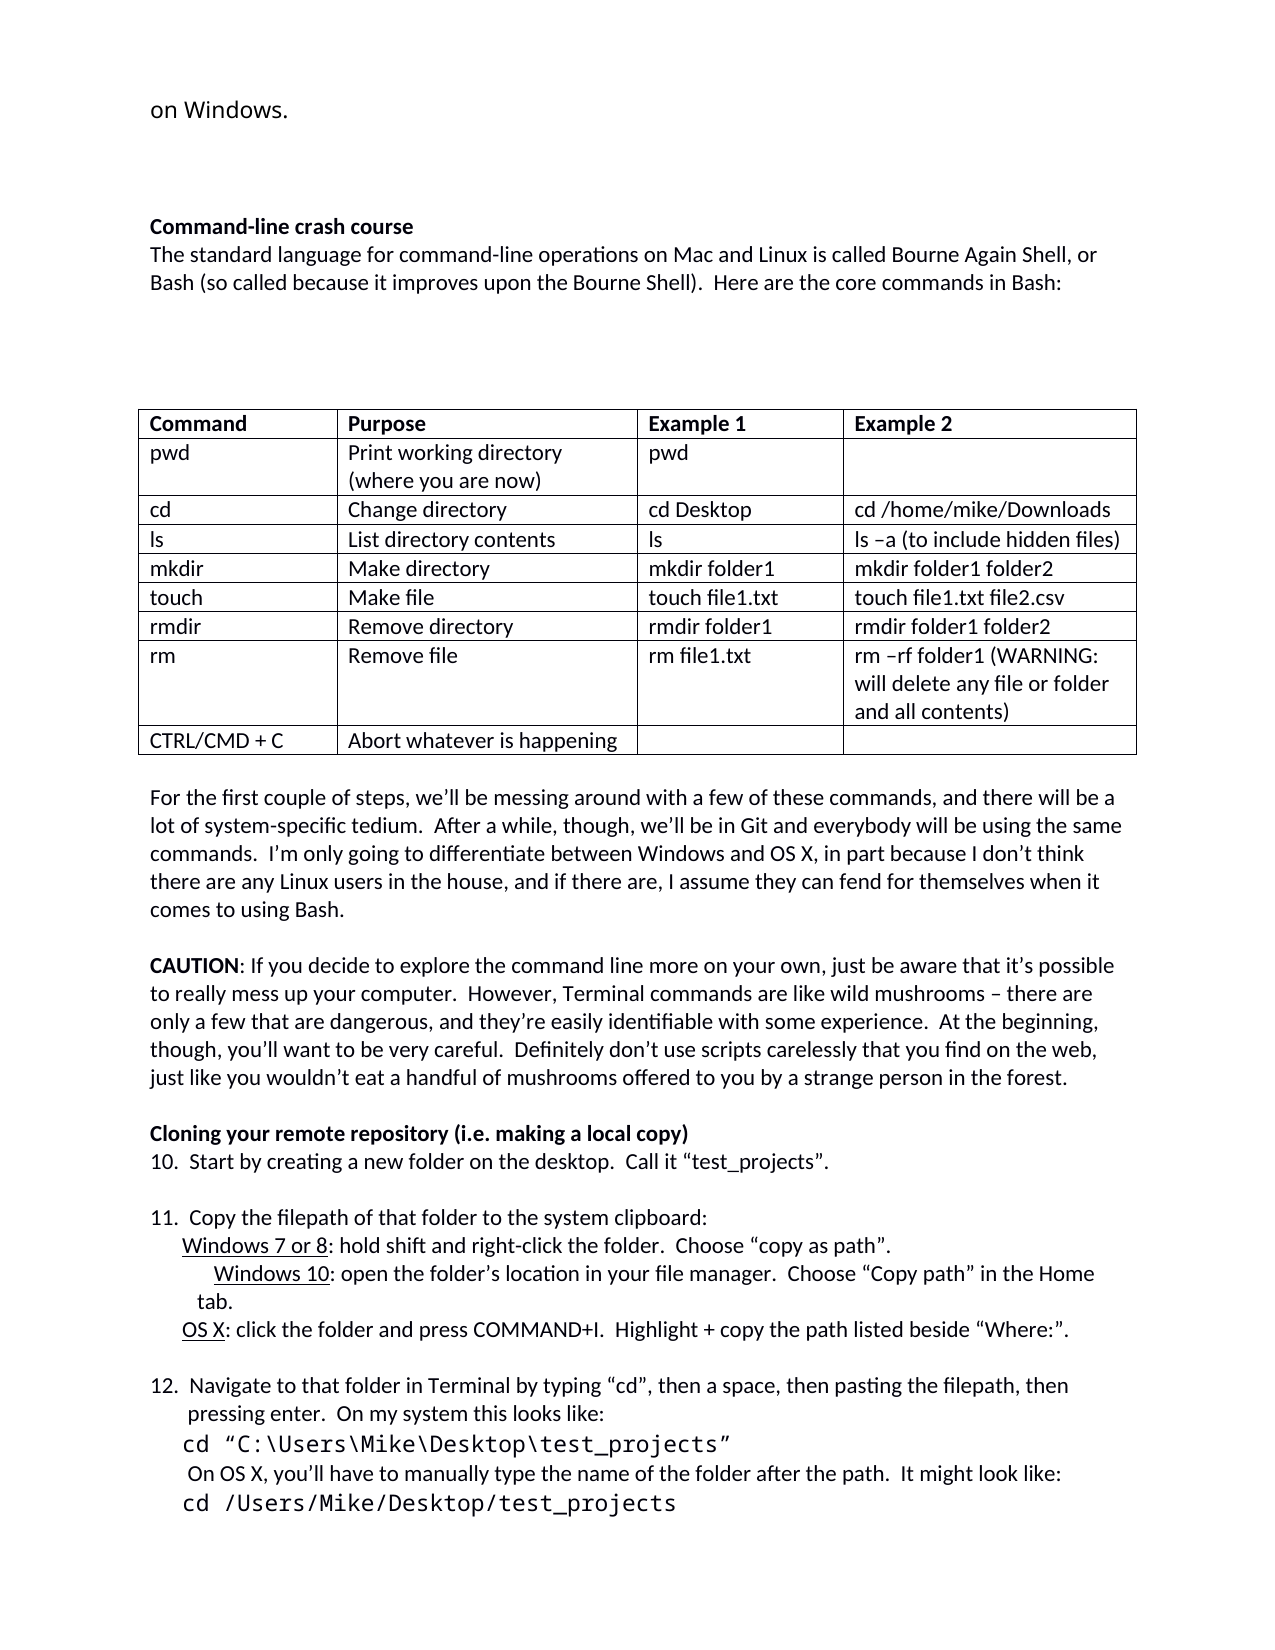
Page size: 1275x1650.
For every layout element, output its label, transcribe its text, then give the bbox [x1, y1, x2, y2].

table_cell pwd [638, 439, 843, 494]
text 11. Copy the filepath of that folder to the system clipboard: [150, 1203, 1125, 1231]
table_cell touch file1.txt [638, 583, 843, 611]
table_cell ls [139, 525, 337, 553]
table_header Purpose [338, 410, 637, 437]
text Command-line crash course [150, 212, 1125, 240]
table_cell touch file1.txt file2.csv [844, 583, 1136, 611]
table_cell mkdir folder1 [638, 554, 843, 582]
table_cell rmdir [139, 612, 337, 640]
text Windows 10: open the folder’s location in your file manager. Choose “Copy path” in the Home tab. [197, 1259, 1125, 1316]
table_cell rm [139, 641, 337, 725]
table_cell CTRL/CMD + C [139, 726, 337, 754]
table_cell cd Desktop [638, 496, 843, 524]
text 10. Start by creating a new folder on the desktop. Call it “test_projects”. [150, 1147, 1125, 1175]
table_cell Make directory [338, 554, 637, 582]
text 12. Navigate to that folder in Terminal by typing “cd”, then a space, then pasting the filepath, then pressing enter. On my system this looks like: [150, 1372, 1125, 1428]
table_cell Abort whatever is happening [338, 726, 637, 754]
table_cell rmdir folder1 folder2 [844, 612, 1136, 640]
text Cloning your remote repository (i.e. making a local copy) [150, 1119, 1125, 1147]
table_cell mkdir folder1 folder2 [844, 554, 1136, 582]
text on Windows. [150, 94, 1125, 125]
table_cell Print working directory (where you are now) [338, 439, 637, 494]
text For the first couple of steps, we’ll be messing around with a few of these commands, and there will be a lot of system-specific tedium. After a while, though, we’ll be in Git and everybody will be using the same commands. I’m only going to differentiate between Windows and OS X, in part because I don’t think there are any Linux users in the house, and if there are, I assume they can fend for themselves when it comes to using Bash. [150, 783, 1125, 923]
table_cell pwd [139, 439, 337, 494]
table_cell touch [139, 583, 337, 611]
table_cell rm –rf folder1 (WARNING: will delete any file or folder and all contents) [844, 641, 1136, 725]
text cd /Users/Mike/Desktop/test_projects [150, 1487, 1125, 1518]
table_cell [844, 726, 1136, 754]
text CAUTION: If you decide to explore the command line more on your own, just be aware that it’s possible to really mess up your computer. However, Terminal commands are like wild mushrooms – there are only a few that are dangerous, and they’re easily identifiable with some experience. At the beginning, though, you’ll want to be very careful. Definitely don’t use scripts carelessly that you find on the web, just like you wouldn’t eat a handful of mushrooms offered to you by a strange person in the forest. [150, 951, 1125, 1091]
text Windows 7 or 8: hold shift and right-click the folder. Choose “copy as path”. [150, 1231, 1125, 1259]
text The standard language for command-line operations on Mac and Linux is called Bourne Again Shell, or Bash (so called because it improves upon the Bourne Shell). Here are the core commands in Bash: [150, 240, 1125, 296]
table_header Example 1 [638, 410, 843, 437]
table_header Command [139, 410, 337, 437]
table_cell [844, 439, 1136, 494]
table_cell ls [638, 525, 843, 553]
table_header Example 2 [844, 410, 1136, 437]
text cd “C:\Users\Mike\Desktop\test_projects” [150, 1428, 1125, 1459]
text OS X: click the folder and press COMMAND+I. Highlight + copy the path listed beside “Where:”. [150, 1316, 1125, 1343]
table_cell Change directory [338, 496, 637, 524]
table_cell cd [139, 496, 337, 524]
table_cell [638, 726, 843, 754]
table_cell cd /home/mike/Downloads [844, 496, 1136, 524]
table_cell List directory contents [338, 525, 637, 553]
table_cell ls –a (to include hidden files) [844, 525, 1136, 553]
table_cell rmdir folder1 [638, 612, 843, 640]
text On OS X, you’ll have to manually type the name of the folder after the path. It might look like: [187, 1459, 1125, 1487]
table_cell mkdir [139, 554, 337, 582]
table_cell Remove file [338, 641, 637, 725]
table_cell Remove directory [338, 612, 637, 640]
table_cell rm file1.txt [638, 641, 843, 725]
table_cell Make file [338, 583, 637, 611]
